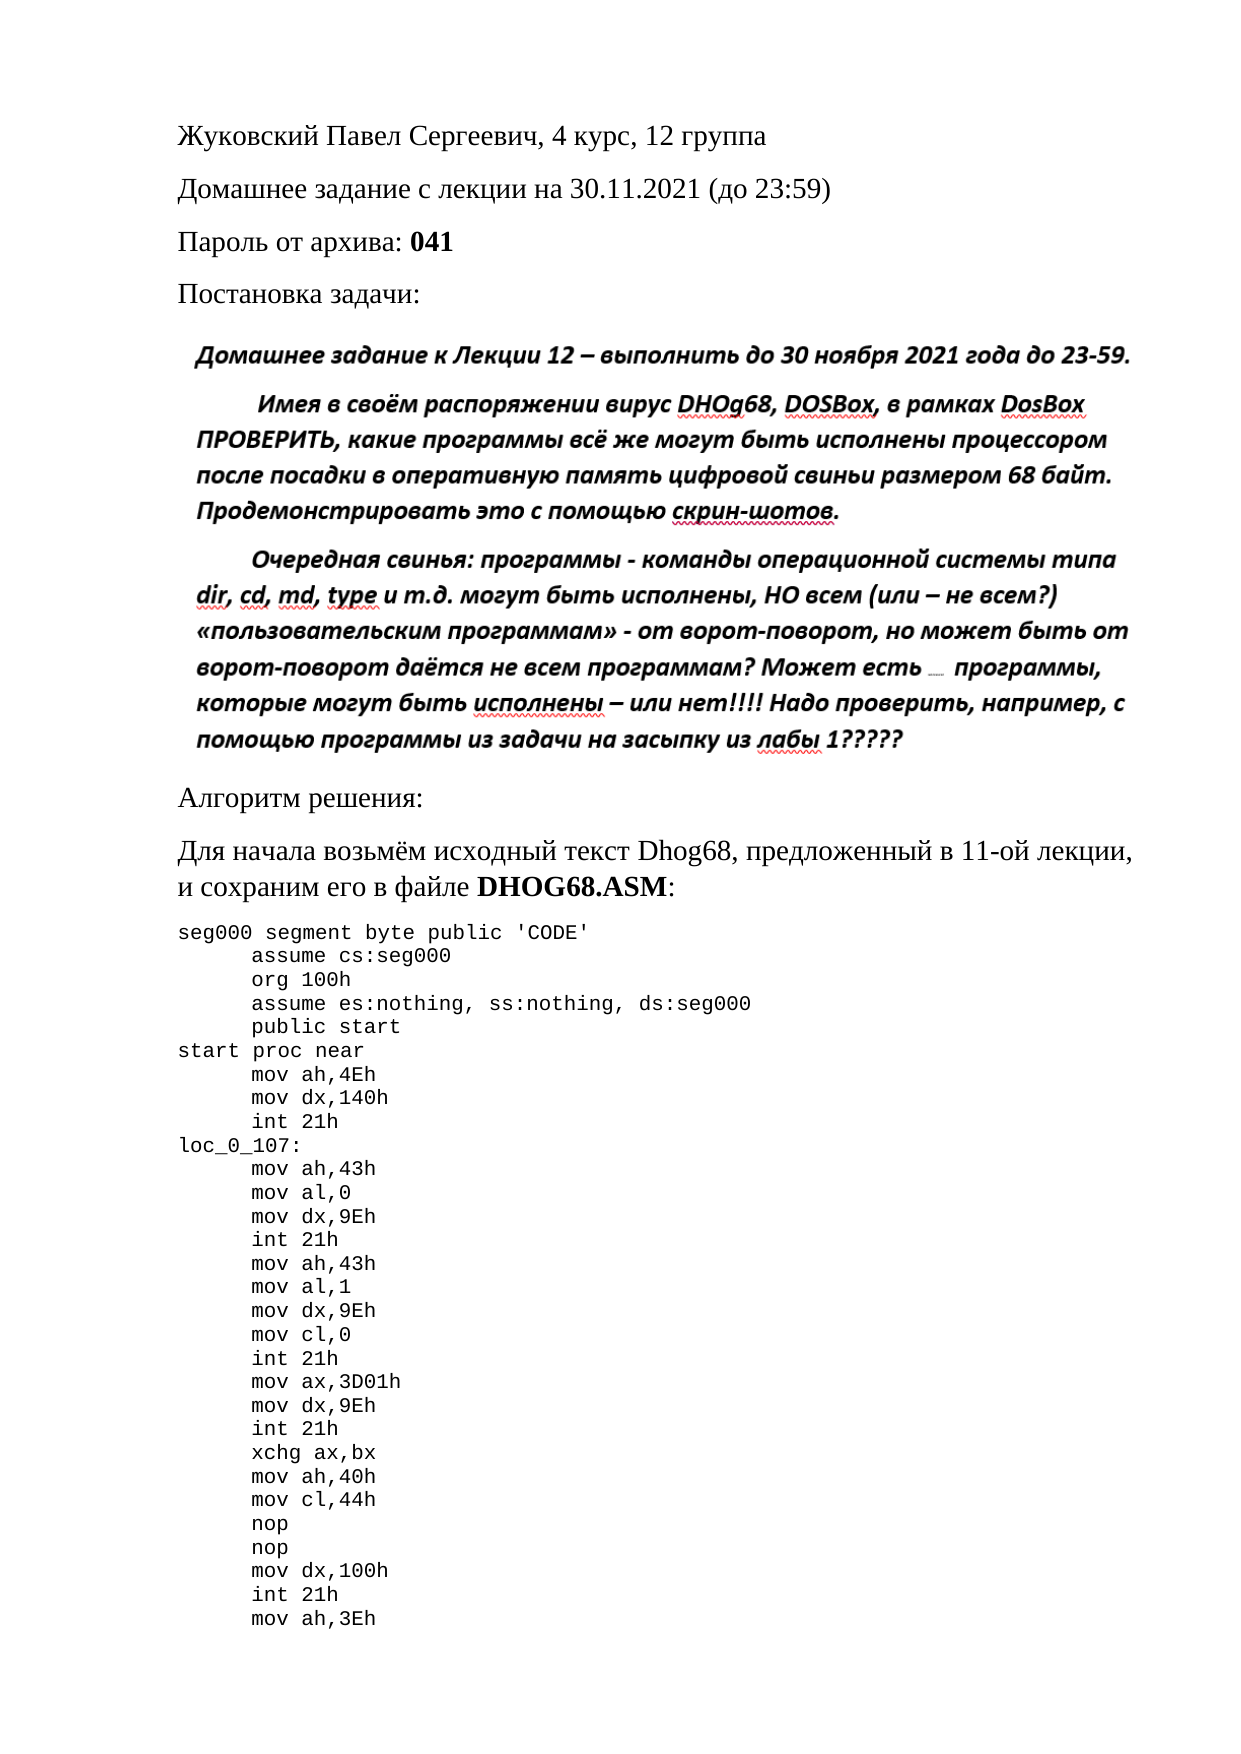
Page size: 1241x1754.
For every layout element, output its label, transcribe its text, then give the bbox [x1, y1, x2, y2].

text assume cs:seg000 [177, 946, 1152, 969]
text nop [177, 1513, 1152, 1537]
text assume es:nothing, ss:nothing, ds:seg000 [177, 993, 1152, 1016]
text mov ah,4Eh [177, 1064, 1152, 1087]
text int 21h [177, 1111, 1152, 1135]
text mov ah,43h [177, 1158, 1152, 1182]
text int 21h [177, 1418, 1152, 1442]
text Алгоритм решения: [177, 780, 1152, 814]
picture [177, 329, 1152, 762]
text int 21h [177, 1347, 1152, 1371]
text mov dx,140h [177, 1087, 1152, 1111]
text int 21h [177, 1584, 1152, 1608]
text mov ah,3Eh [177, 1608, 1152, 1631]
text mov dx,100h [177, 1560, 1152, 1584]
text int 21h [177, 1229, 1152, 1253]
text mov al,0 [177, 1182, 1152, 1206]
text mov dx,9Eh [177, 1395, 1152, 1418]
text org 100h [177, 969, 1152, 993]
text mov dx,9Eh [177, 1206, 1152, 1229]
text Жуковский Павел Сергеевич, 4 курс, 12 группа [177, 118, 1152, 152]
text mov ah,43h [177, 1253, 1152, 1277]
text start proc near [177, 1040, 1152, 1064]
text mov dx,9Eh [177, 1300, 1152, 1324]
text seg000 segment byte public 'CODE' [177, 922, 1152, 946]
text Домашнее задание с лекции на 30.11.2021 (до 23:59) [177, 171, 1152, 204]
text Пароль от архива: 041 [177, 224, 1152, 257]
text mov ax,3D01h [177, 1371, 1152, 1395]
text xchg ax,bx [177, 1442, 1152, 1466]
text nop [177, 1537, 1152, 1560]
text Постановка задачи: [177, 277, 1152, 310]
text mov cl,44h [177, 1489, 1152, 1513]
text mov ah,40h [177, 1466, 1152, 1489]
text mov cl,0 [177, 1324, 1152, 1347]
text public start [177, 1016, 1152, 1040]
text mov al,1 [177, 1277, 1152, 1300]
text Для начала возьмём исходный текст Dhog68, предложенный в 11-ой лекции, и сохраним его в файле DHOG68.ASM: [177, 833, 1152, 903]
text loc_0_107: [177, 1135, 1152, 1158]
